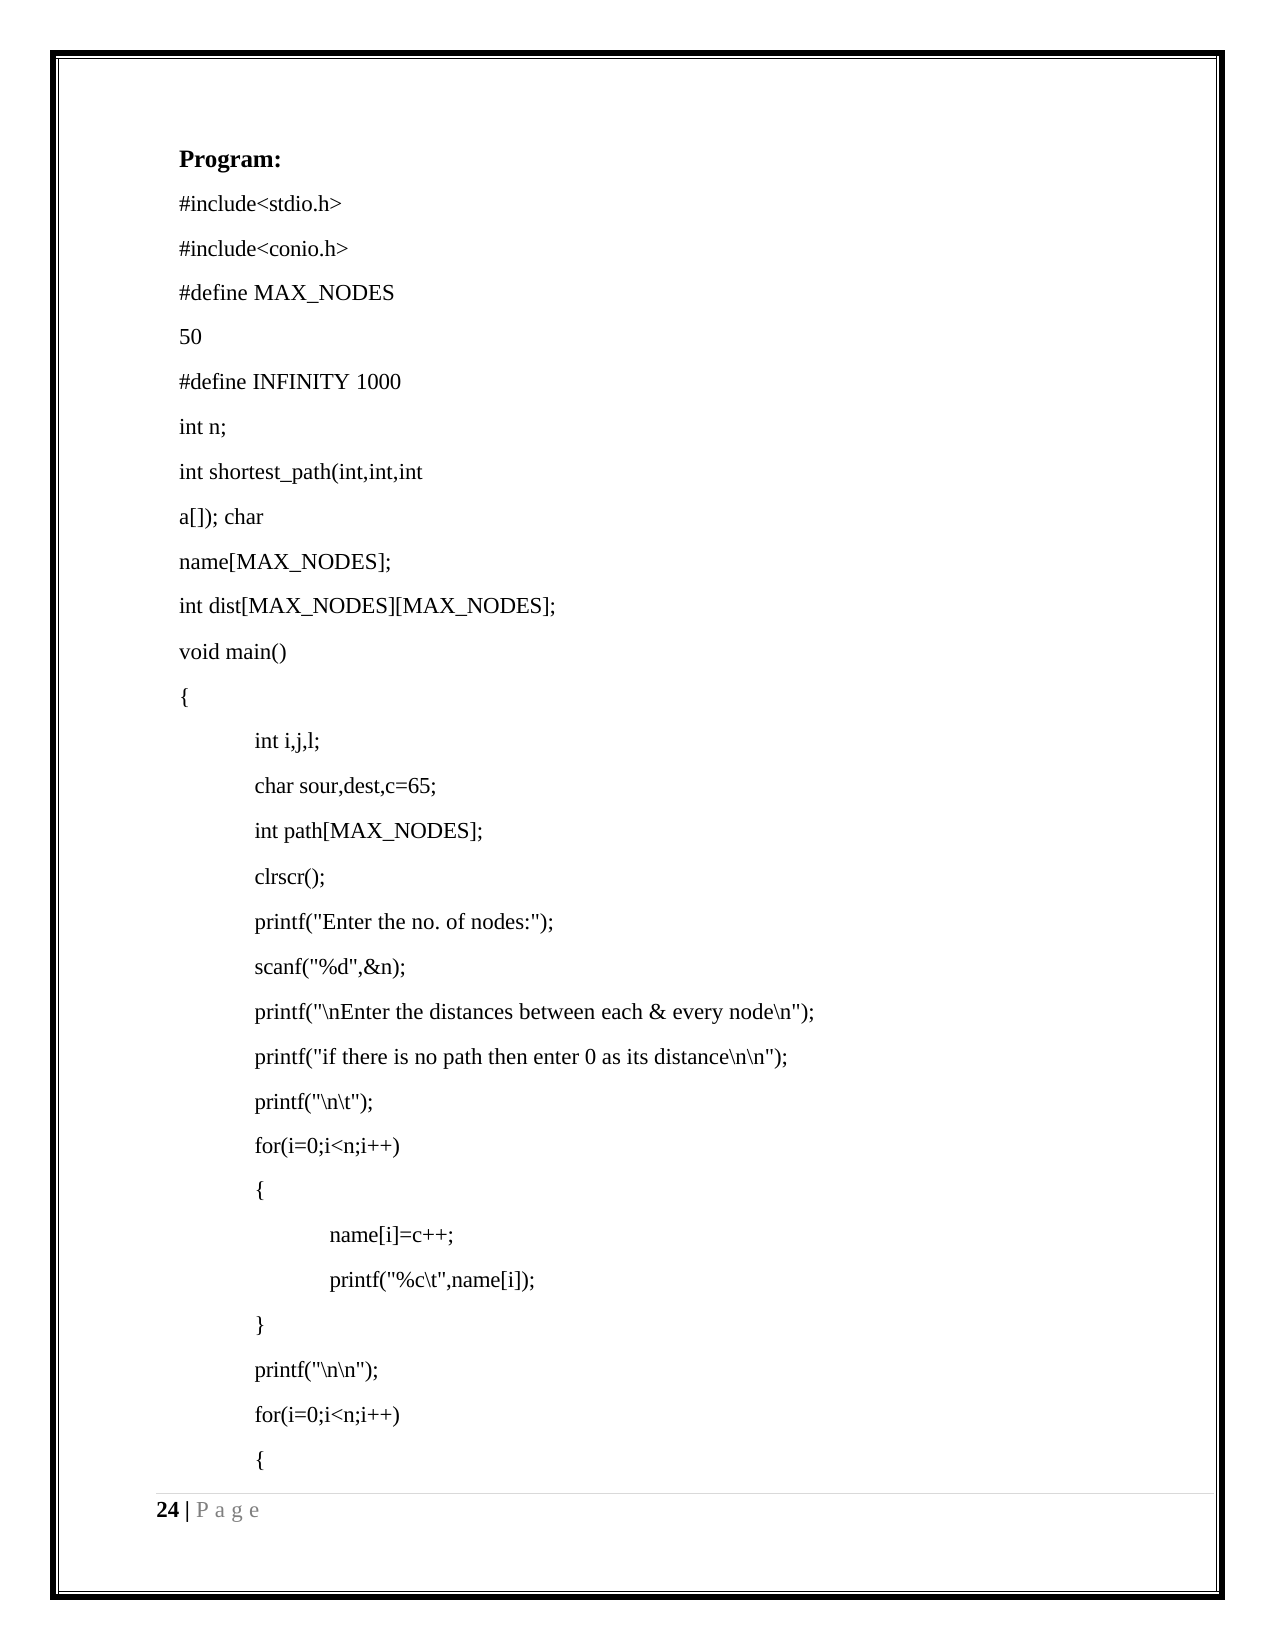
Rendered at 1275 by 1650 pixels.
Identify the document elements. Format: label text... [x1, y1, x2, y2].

text char sour,dest,c=65; [254, 772, 1214, 799]
text int i,j,l; [254, 727, 1214, 754]
text { [254, 1176, 1214, 1203]
text int dist[MAX_NODES][MAX_NODES]; void main() [179, 593, 579, 664]
text name[i]=c++; printf("%c\t",name[i]); [329, 1221, 551, 1293]
text printf("\n\n"); for(i=0;i<n;i++) [254, 1356, 401, 1428]
text int path[MAX_NODES]; clrscr(); [254, 817, 509, 889]
text #define INFINITY 1000 int n; [179, 368, 414, 439]
text } [254, 1311, 1214, 1338]
text printf("Enter the no. of nodes:"); scanf("%d",&n); [254, 908, 689, 979]
text for(i=0;i<n;i++) [254, 1133, 1214, 1159]
text Program: #include<stdio.h> #include<conio.h> #define MAX_NODES 50 [179, 144, 422, 349]
text int shortest_path(int,int,int a[]); char name[MAX_NODES]; [179, 458, 467, 574]
text { [254, 1446, 1214, 1472]
text { [179, 684, 1214, 710]
text printf("\nEnter the distances between each & every node\n"); printf("if there is no path then enter 0 as its distance\n\n"); printf("\n\t"); [254, 998, 846, 1114]
